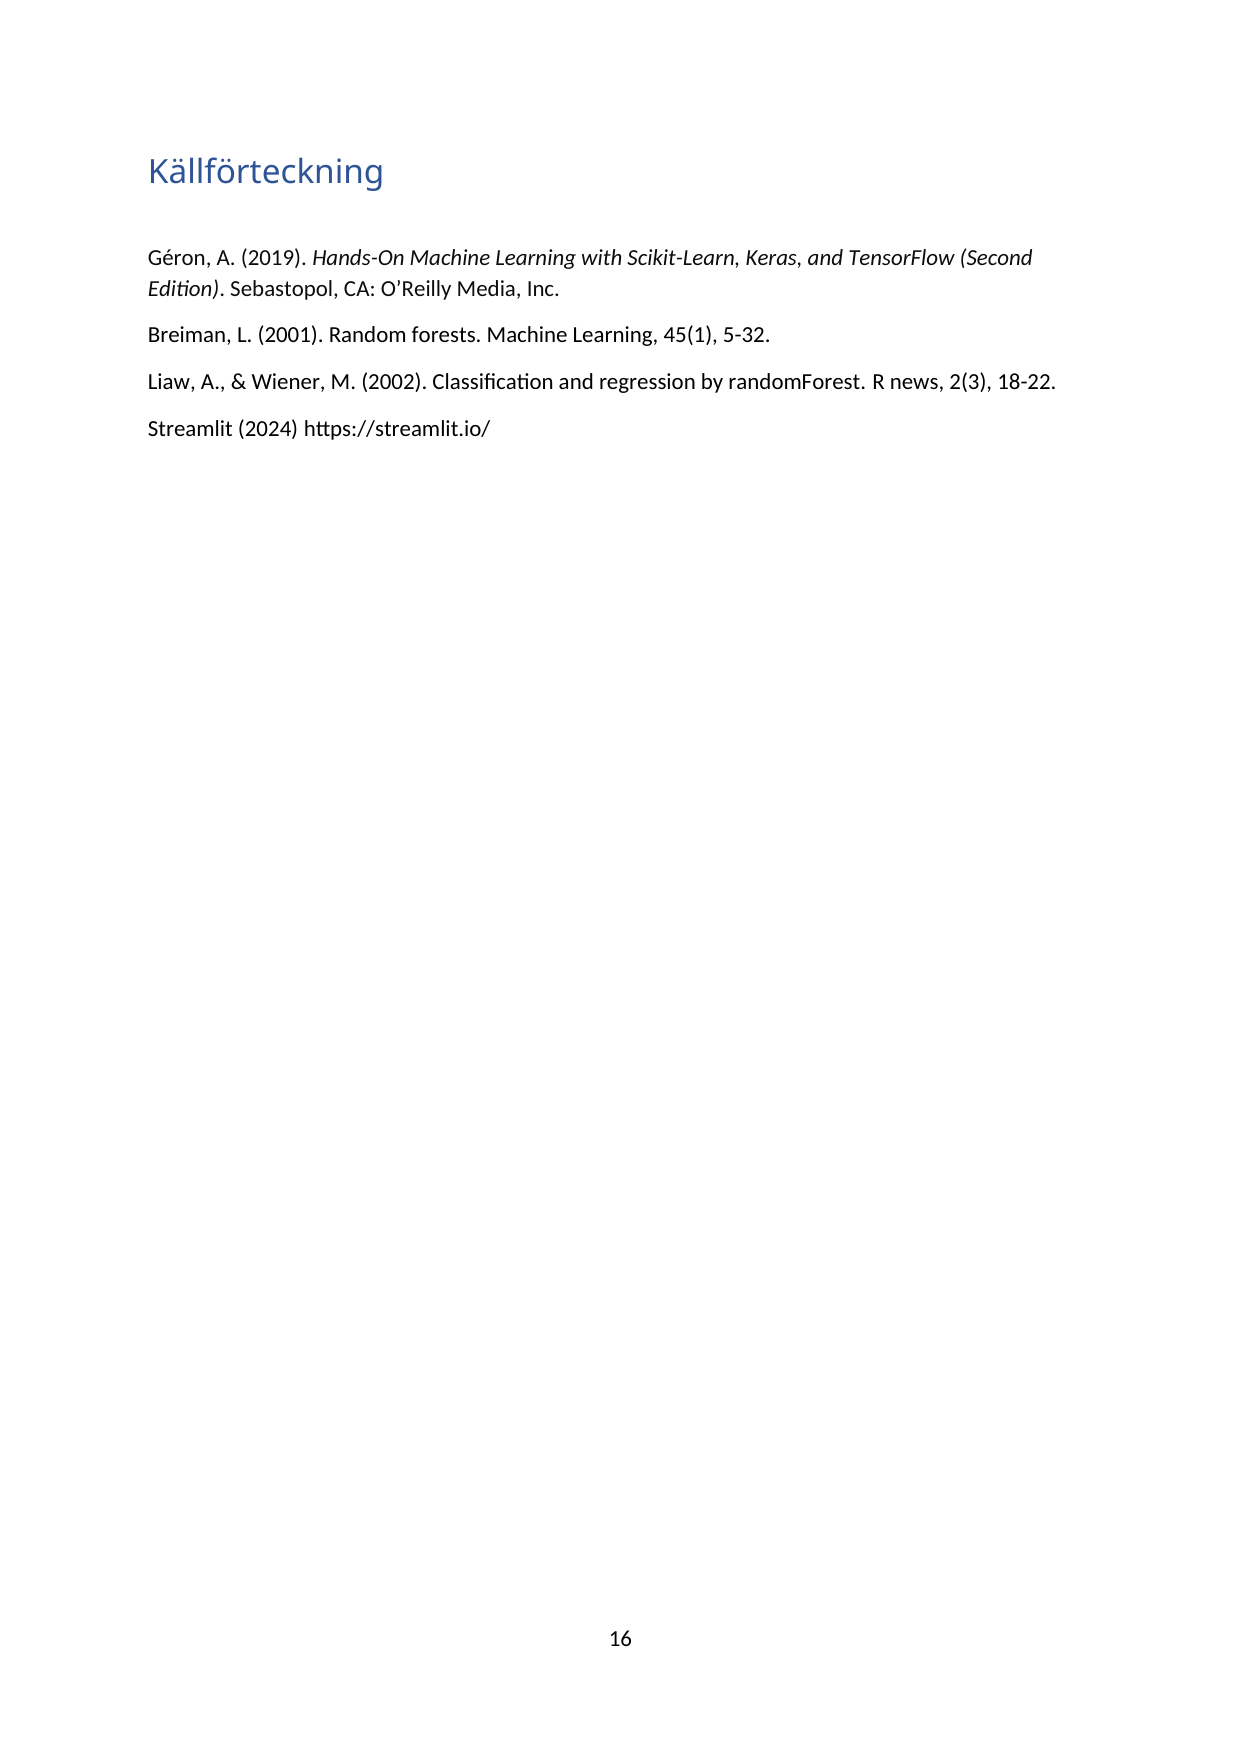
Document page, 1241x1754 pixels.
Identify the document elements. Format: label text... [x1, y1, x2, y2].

text Streamlit (2024) https://streamlit.io/ [148, 414, 1093, 442]
text Géron, A. (2019). Hands-On Machine Learning with Scikit-Learn, Keras, and TensorFlow (Second Edition). Sebastopol, CA: O’Reilly Media, Inc. [148, 243, 1093, 302]
text Breiman, L. (2001). Random forests. Machine Learning, 45(1), 5-32. [148, 321, 1093, 348]
subtitle Källförteckning [148, 148, 1093, 193]
text Liaw, A., & Wiener, M. (2002). Classification and regression by randomForest. R news, 2(3), 18-22. [148, 367, 1093, 395]
